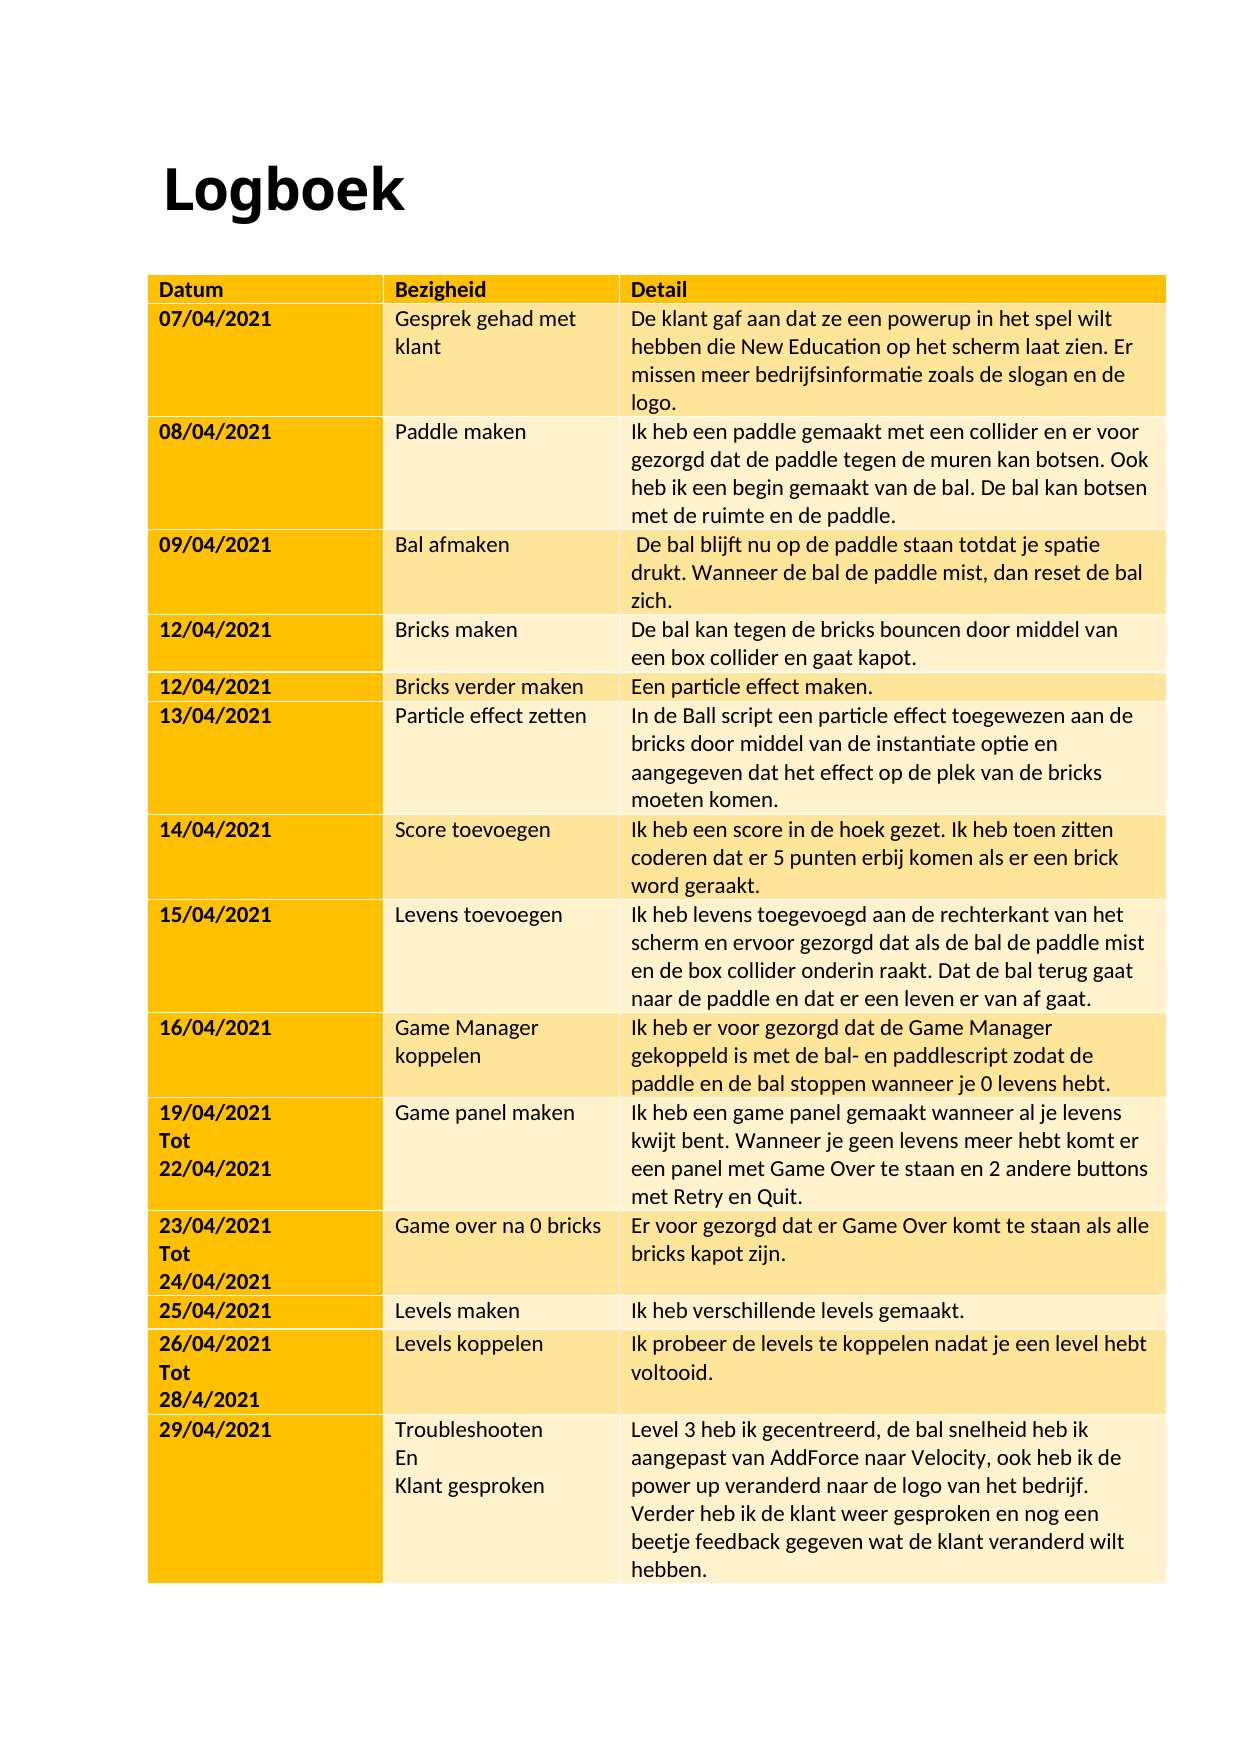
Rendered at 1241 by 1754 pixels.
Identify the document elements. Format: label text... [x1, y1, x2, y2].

table_cell Bricks verder maken [384, 673, 619, 701]
table_cell 19/04/2021 Tot 22/04/2021 [148, 1098, 383, 1210]
table_cell Troubleshooten En Klant gesproken [384, 1415, 619, 1583]
table_cell Particle effect zetten [384, 702, 619, 814]
table_cell De bal kan tegen de bricks bouncen door middel van een box collider en gaat kapot. [620, 615, 1166, 671]
table_cell Ik heb een score in de hoek gezet. Ik heb toen zitten coderen dat er 5 punten erbij komen als er een brick word geraakt. [620, 815, 1166, 899]
table_cell Score toevoegen [384, 815, 619, 899]
table_cell 12/04/2021 [148, 673, 383, 701]
table_cell 07/04/2021 [148, 304, 383, 416]
table_cell 16/04/2021 [148, 1013, 383, 1097]
table_cell Level 3 heb ik gecentreerd, de bal snelheid heb ik aangepast van AddForce naar Velocity, ook heb ik de power up veranderd naar de logo van het bedrijf. Verder heb ik de klant weer gesproken en nog een beetje feedback gegeven wat de klant veranderd wilt hebben. [620, 1415, 1166, 1583]
table_cell Levels maken [384, 1296, 619, 1328]
table_cell Ik heb verschillende levels gemaakt. [620, 1296, 1166, 1328]
table_header Datum [148, 275, 383, 303]
table_cell Game over na 0 bricks [384, 1211, 619, 1295]
table_cell 13/04/2021 [148, 702, 383, 814]
table_cell 12/04/2021 [148, 615, 383, 671]
table_cell De bal blijft nu op de paddle staan totdat je spatie drukt. Wanneer de bal de paddle mist, dan reset de bal zich. [620, 530, 1166, 614]
table_cell Game panel maken [384, 1098, 619, 1210]
table_cell 14/04/2021 [148, 815, 383, 899]
table_cell Paddle maken [384, 417, 619, 529]
table_cell Bricks maken [384, 615, 619, 671]
table_cell Levens toevoegen [384, 900, 619, 1012]
table_cell 29/04/2021 [148, 1415, 383, 1583]
table_cell 26/04/2021 Tot 28/4/2021 [148, 1330, 383, 1414]
table_cell Levels koppelen [384, 1330, 619, 1414]
table_cell 15/04/2021 [148, 900, 383, 1012]
table_header Bezigheid [384, 275, 619, 303]
table_cell Ik heb levens toegevoegd aan de rechterkant van het scherm en ervoor gezorgd dat als de bal de paddle mist en de box collider onderin raakt. Dat de bal terug gaat naar de paddle en dat er een leven er van af gaat. [620, 900, 1166, 1012]
table_cell Ik heb een paddle gemaakt met een collider en er voor gezorgd dat de paddle tegen de muren kan botsen. Ook heb ik een begin gemaakt van de bal. De bal kan botsen met de ruimte en de paddle. [620, 417, 1166, 529]
table_cell Game Manager koppelen [384, 1013, 619, 1097]
table_header Detail [620, 275, 1166, 303]
table_cell Ik heb een game panel gemaakt wanneer al je levens kwijt bent. Wanneer je geen levens meer hebt komt er een panel met Game Over te staan en 2 andere buttons met Retry en Quit. [620, 1098, 1166, 1210]
table_cell 08/04/2021 [148, 417, 383, 529]
table_cell 25/04/2021 [148, 1296, 383, 1328]
table_cell 23/04/2021 Tot 24/04/2021 [148, 1211, 383, 1295]
table_cell Bal afmaken [384, 530, 619, 614]
table_cell Een particle effect maken. [620, 673, 1166, 701]
table_cell 09/04/2021 [148, 530, 383, 614]
table_cell In de Ball script een particle effect toegewezen aan de bricks door middel van de instantiate optie en aangegeven dat het effect op de plek van de bricks moeten komen. [620, 702, 1166, 814]
table_cell Ik probeer de levels te koppelen nadat je een level hebt voltooid. [620, 1330, 1166, 1414]
table_cell De klant gaf aan dat ze een powerup in het spel wilt hebben die New Education op het scherm laat zien. Er missen meer bedrijfsinformatie zoals de slogan en de logo. [620, 304, 1166, 416]
table_cell Er voor gezorgd dat er Game Over komt te staan als alle bricks kapot zijn. [620, 1211, 1166, 1295]
table_cell Ik heb er voor gezorgd dat de Game Manager gekoppeld is met de bal- en paddlescript zodat de paddle en de bal stoppen wanneer je 0 levens hebt. [620, 1013, 1166, 1097]
table_cell Gesprek gehad met klant [384, 304, 619, 416]
title Logboek [148, 148, 1093, 227]
